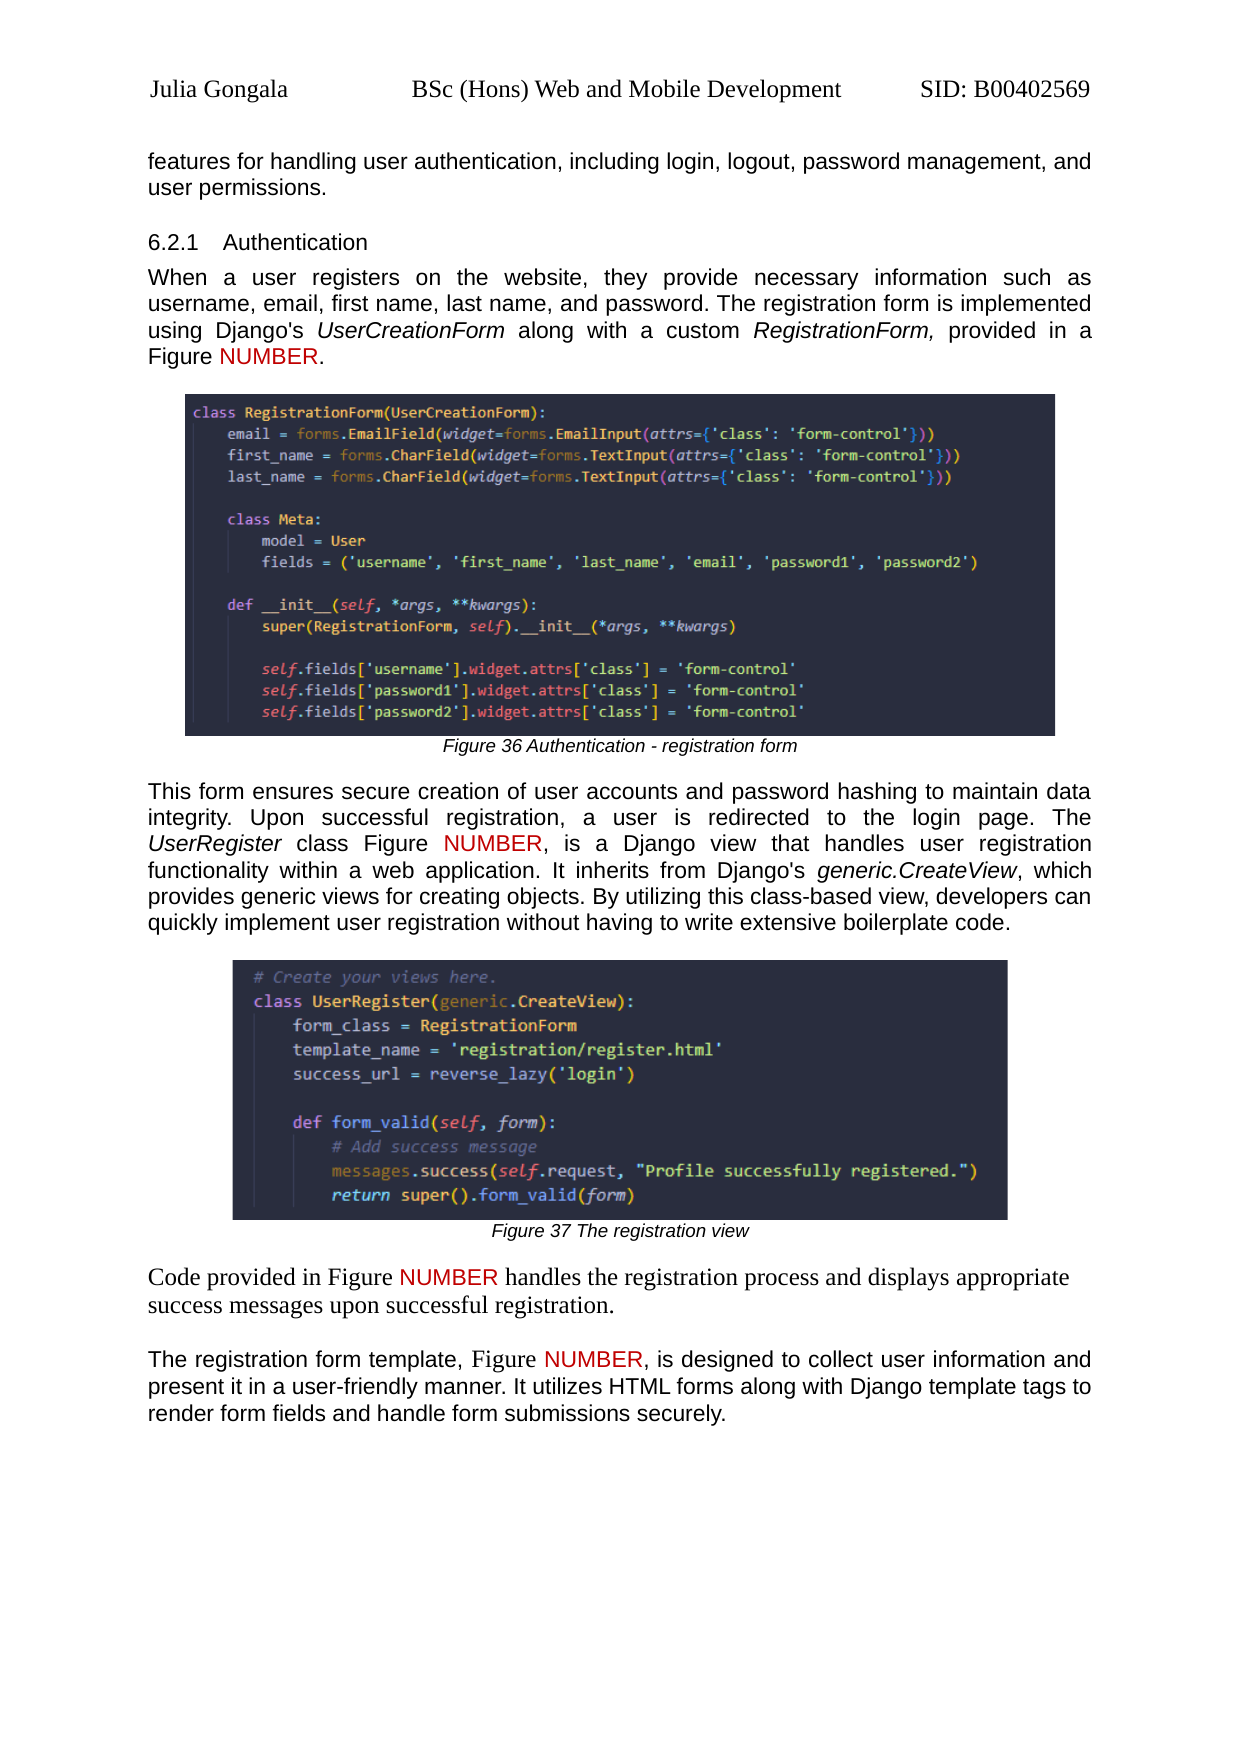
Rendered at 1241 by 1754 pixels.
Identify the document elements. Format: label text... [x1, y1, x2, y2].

text The registration form template, Figure NUMBER, is designed to collect user information and present it in a user-friendly manner. It utilizes HTML forms along with Django template tags to render form fields and handle form submissions securely. [148, 1344, 1092, 1426]
subtitle Authentication [148, 229, 1092, 256]
picture [232, 960, 1008, 1220]
text This form ensures secure creation of user accounts and password hashing to maintain data integrity. Upon successful registration, a user is redirected to the login page. The UserRegister class Figure NUMBER, is a Django view that handles user registration functionality within a web application. It inherits from Django's generic.CreateView, which provides generic views for creating objects. By utilizing this class-based view, developers can quickly implement user registration without having to write extensive boilerplate code. [148, 778, 1092, 936]
picture [185, 394, 1056, 736]
text Figure 36 Authentication - registration form [148, 735, 1092, 757]
text Figure 37 The registration view [148, 1219, 1092, 1241]
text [148, 148, 1092, 200]
text When a user registers on the website, they provide necessary information such as username, email, first name, last name, and password. The registration form is implemented using Django's UserCreationForm along with a custom RegistrationForm, provided in a Figure NUMBER. [148, 264, 1092, 369]
text Code provided in Figure NUMBER handles the registration process and displays appropriate success messages upon successful registration. [148, 1262, 1092, 1319]
